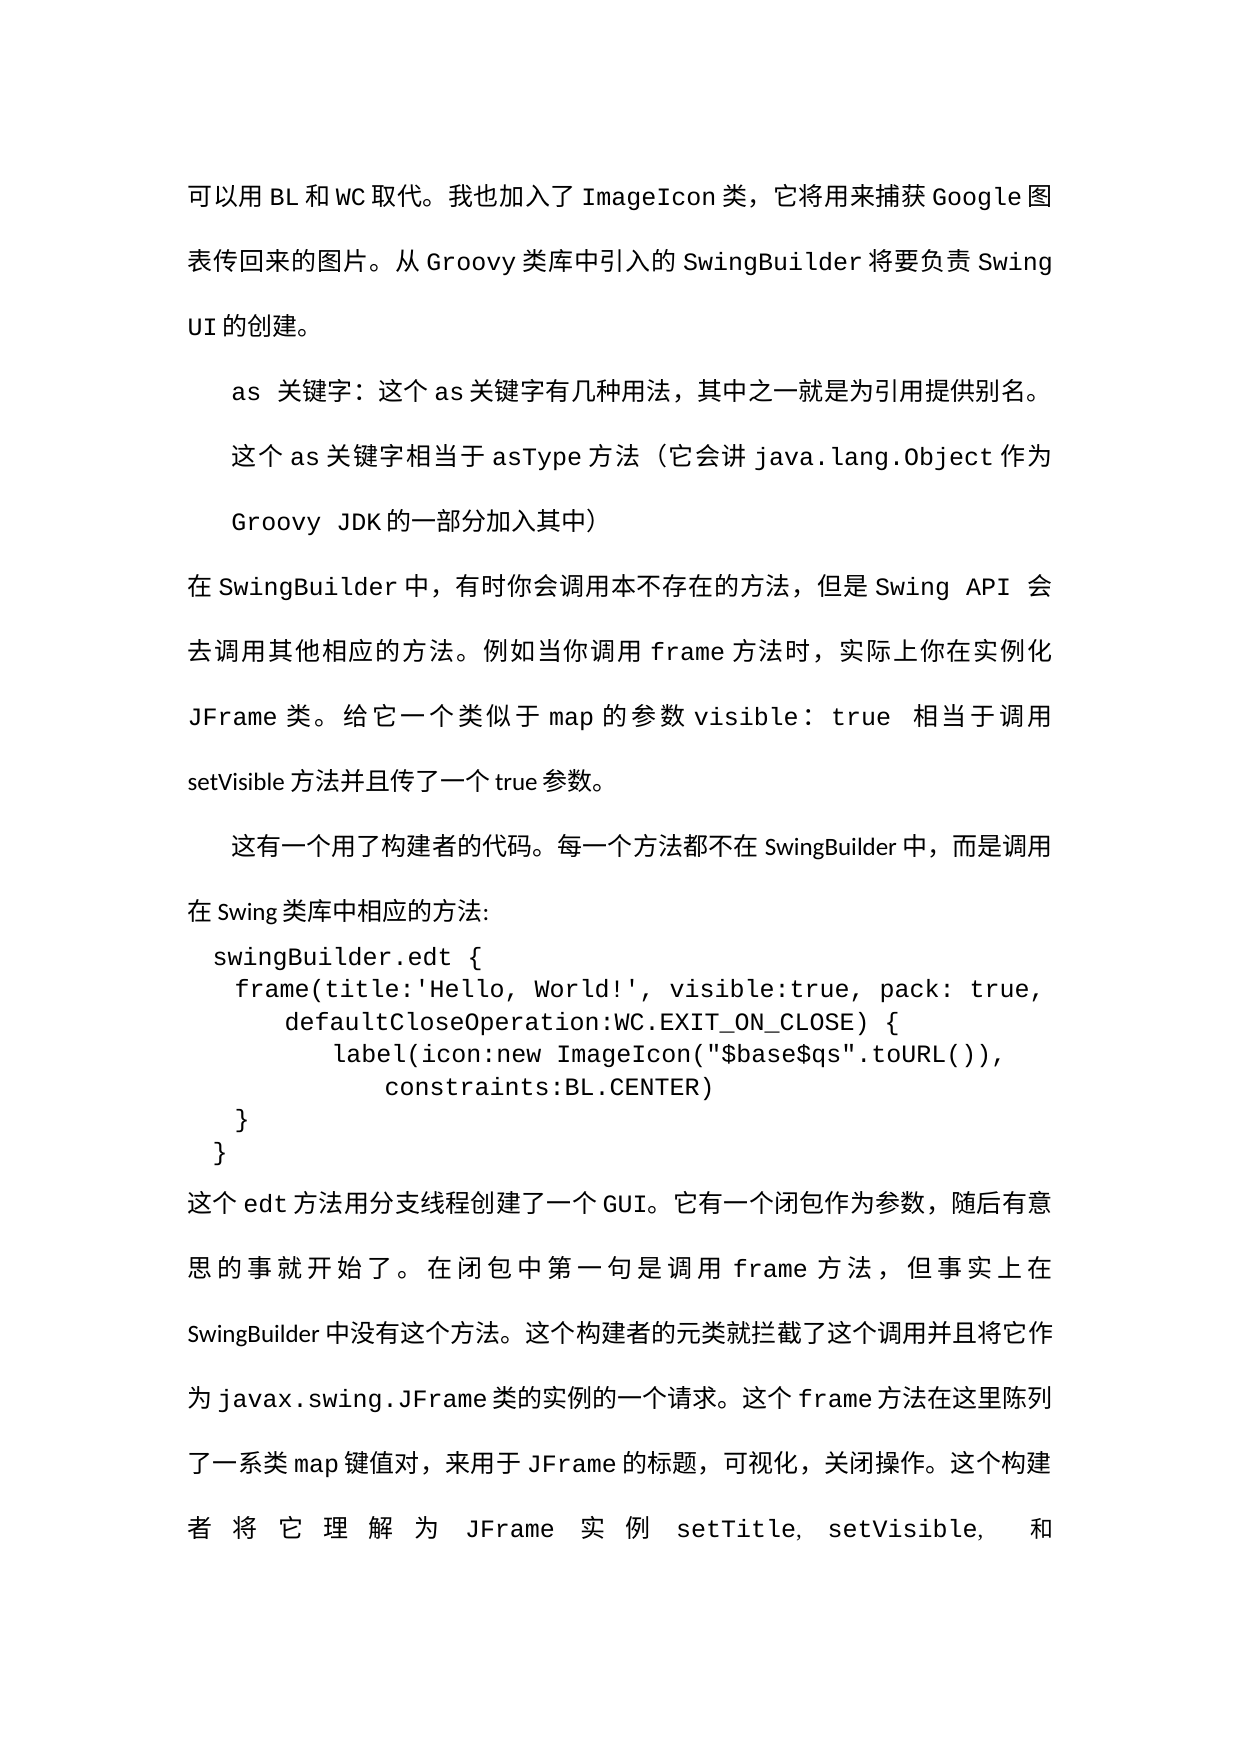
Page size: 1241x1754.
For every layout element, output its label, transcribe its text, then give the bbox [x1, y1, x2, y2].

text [187, 162, 1053, 357]
text swingBuilder.edt { [212, 942, 1053, 974]
text defaultCloseOperation:WC.EXIT_ON_CLOSE) { [262, 1007, 1053, 1039]
text constraints:BL.CENTER) [362, 1072, 1053, 1104]
text frame(title:'Hello, World!', visible:true, pack: true, [212, 974, 1053, 1007]
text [187, 1169, 1053, 1559]
text 在SwingBuilder中，有时你会调用本不存在的方法，但是Swing API 会去调用其他相应的方法。例如当你调用frame方法时，实际上你在实例化JFrame类。给它一个类似于map的参数visible：true 相当于调用setVisible方法并且传了一个true参数。 [187, 552, 1053, 812]
text label(icon:new ImageIcon("$base$qs".toURL()), [287, 1039, 1053, 1072]
text } [212, 1104, 1053, 1137]
text 这有一个用了构建者的代码。每一个方法都不在SwingBuilder中，而是调用在Swing类库中相应的方法: [187, 812, 1053, 942]
text as 关键字：这个as关键字有几种用法，其中之一就是为引用提供别名。这个as关键字相当于asType方法（它会讲java.lang.Object作为Groovy JDK的一部分加入其中） [231, 357, 1053, 552]
text } [212, 1137, 1053, 1169]
